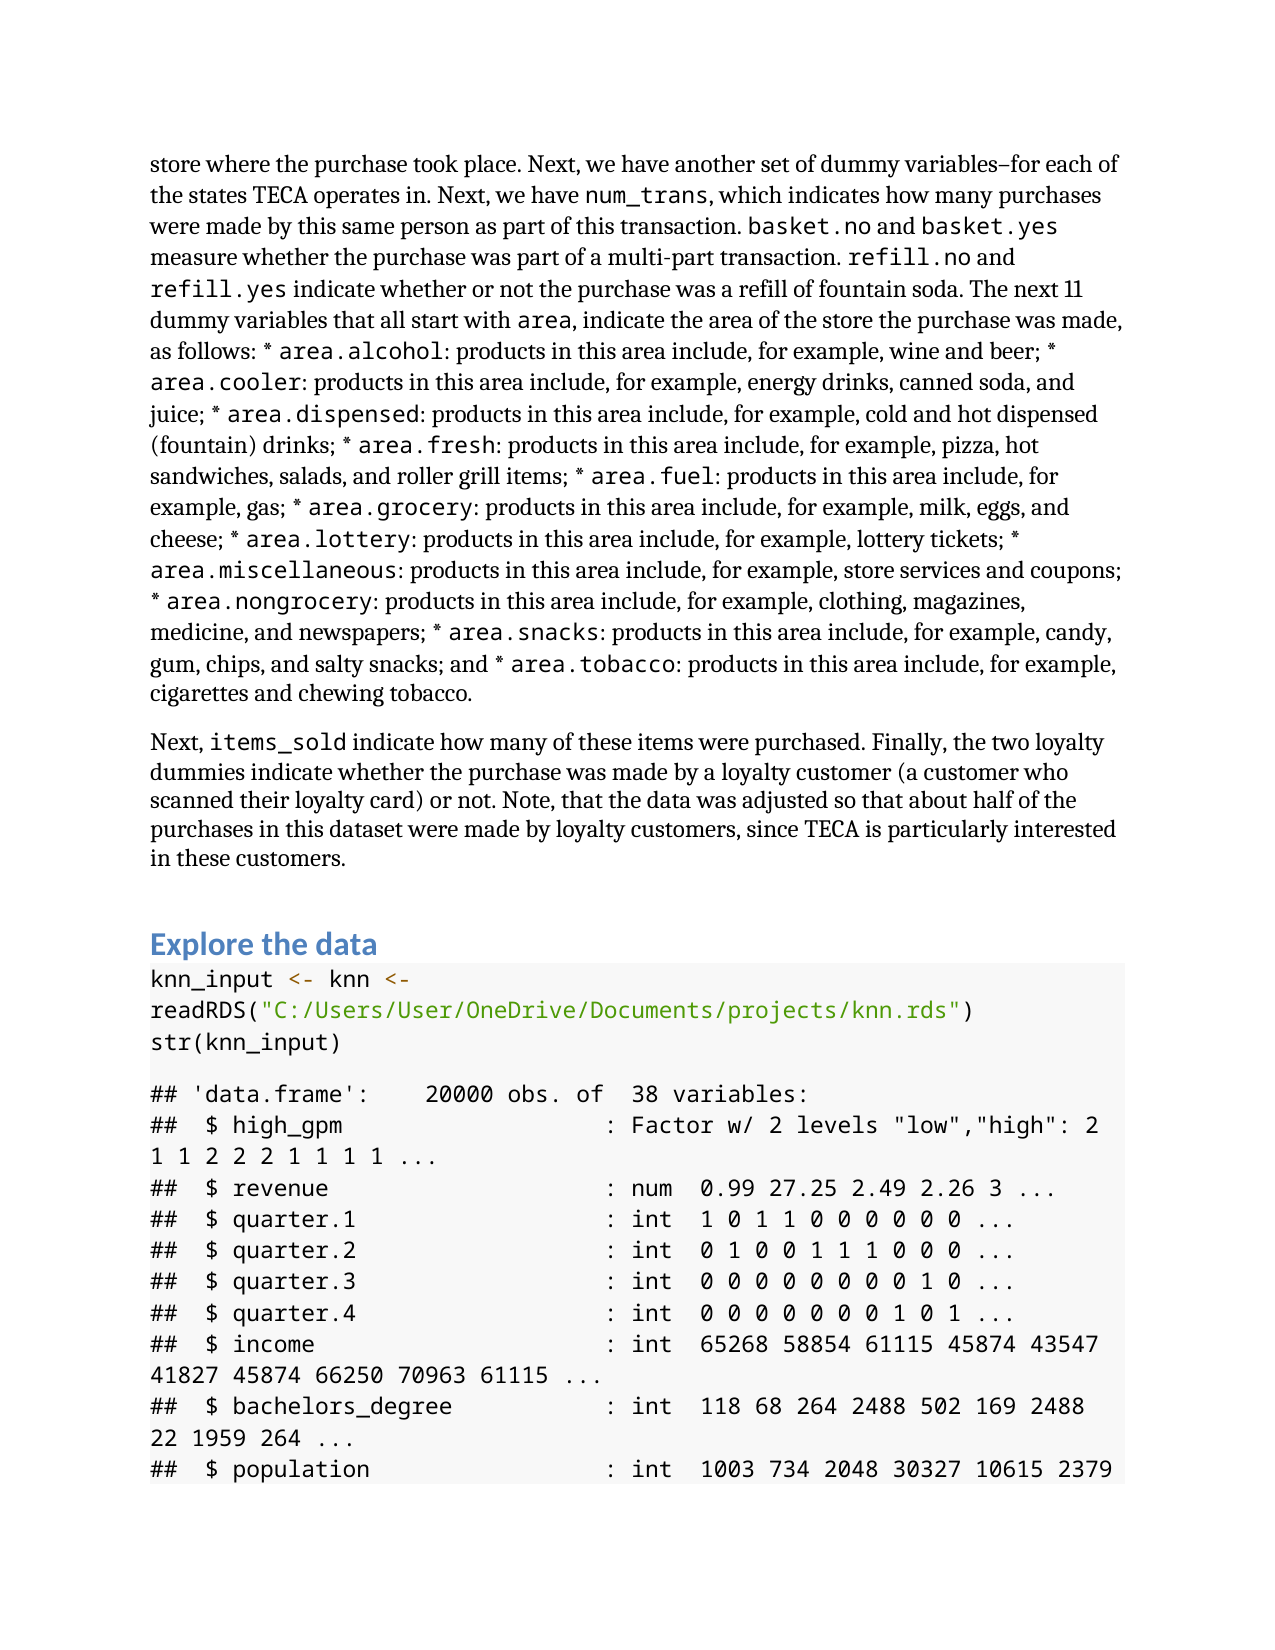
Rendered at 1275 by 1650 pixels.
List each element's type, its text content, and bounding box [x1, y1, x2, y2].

text knn_input <- knn <- readRDS("C:/Users/User/OneDrive/Documents/projects/knn.rds") str(knn_input) [150, 963, 1125, 1057]
subtitle Explore the data [150, 922, 1125, 963]
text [150, 1078, 1125, 1484]
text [150, 150, 1125, 707]
text Next, items_sold indicate how many of these items were purchased. Finally, the two loyalty dummies indicate whether the purchase was made by a loyalty customer (a customer who scanned their loyalty card) or not. Note, that the data was adjusted so that about half of the purchases in this dataset were made by loyalty customers, since TECA is particularly interested in these customers. [150, 726, 1125, 872]
